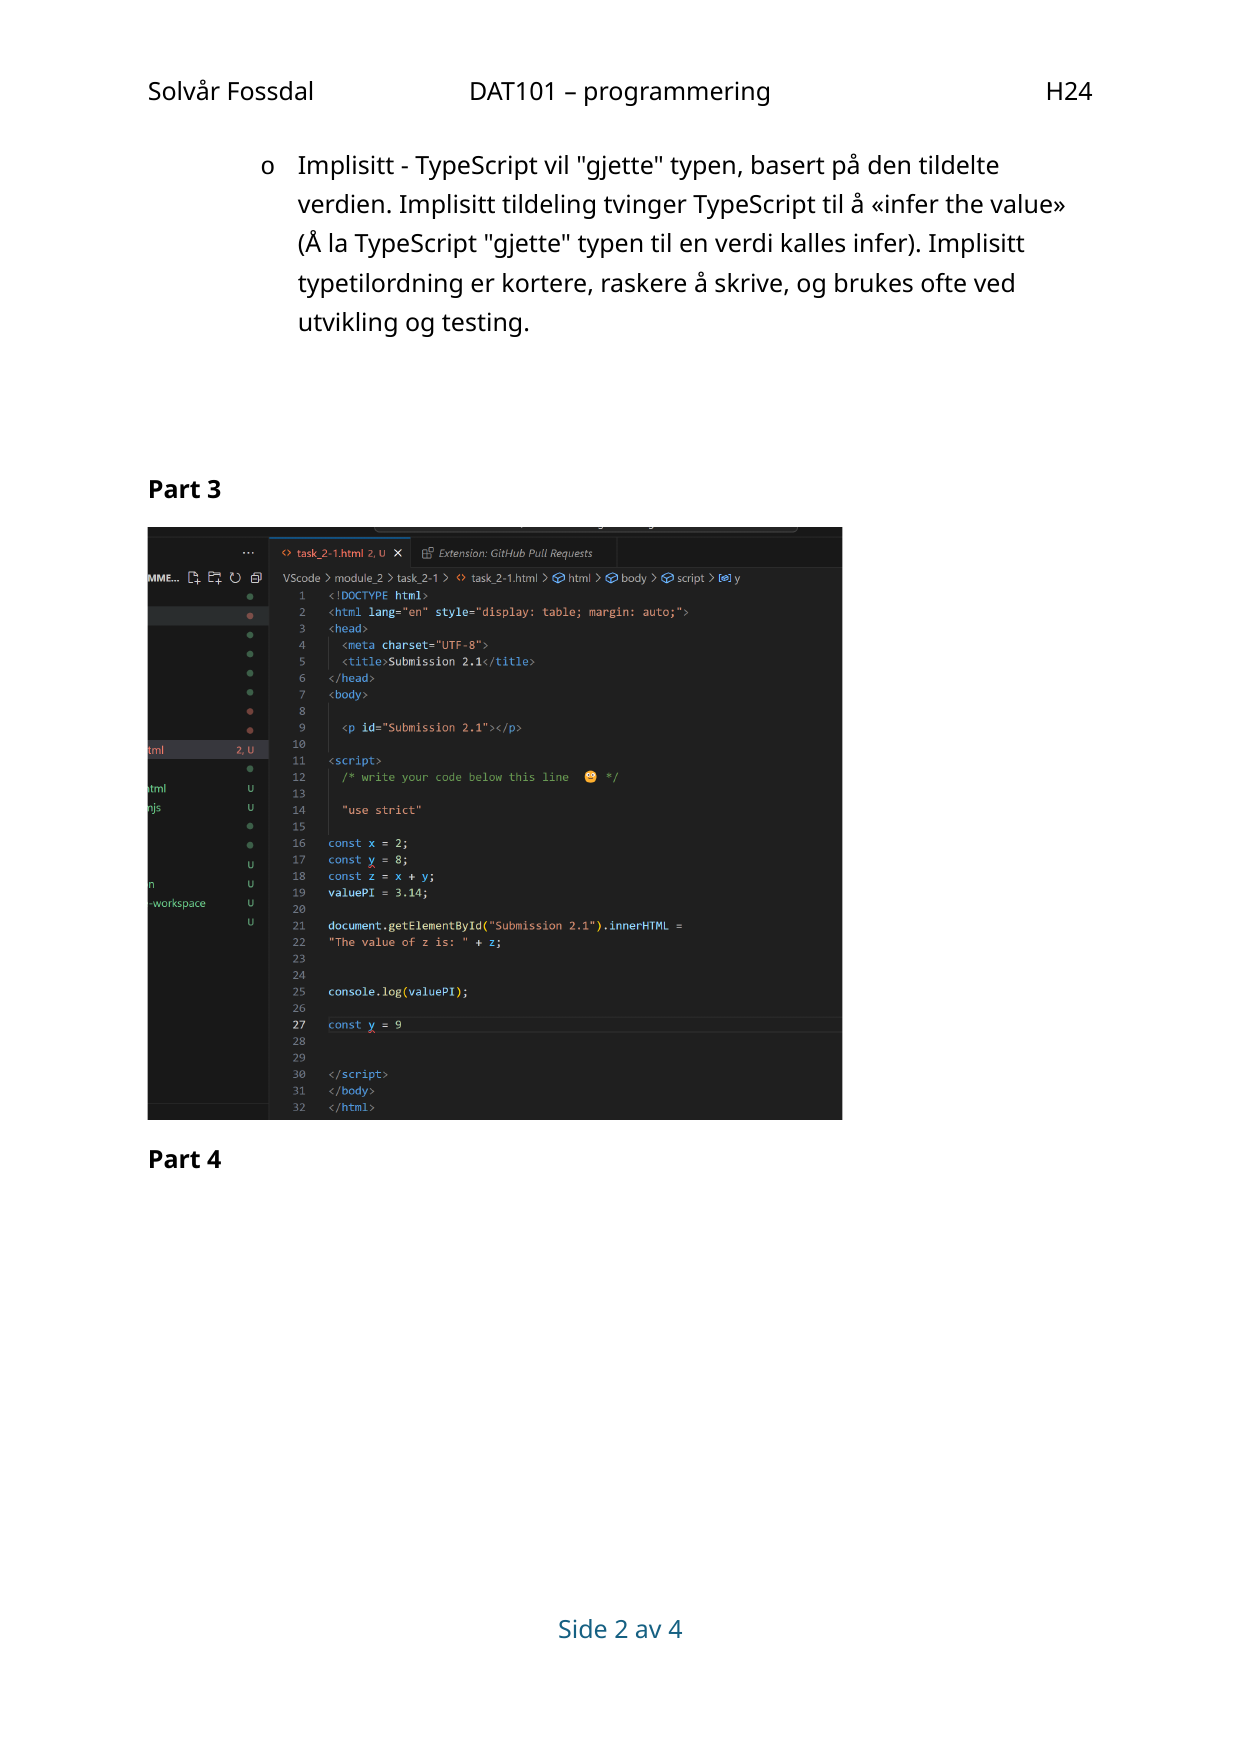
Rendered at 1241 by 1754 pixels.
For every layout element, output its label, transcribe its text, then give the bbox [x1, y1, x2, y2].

picture [147, 527, 843, 1120]
list Implisitt - TypeScript vil "gjette" typen, basert på den tildelte verdien. Implisitt tildeling tvinger TypeScript til å «infer the value» (Å la TypeScript "gjette" typen til en verdi kalles infer). Implisitt typetilordning er kortere, raskere å skrive, og brukes ofte ved utvikling og testing. [260, 148, 1093, 338]
text Part 4 [148, 1141, 1093, 1175]
text Part 3 [148, 472, 1093, 506]
